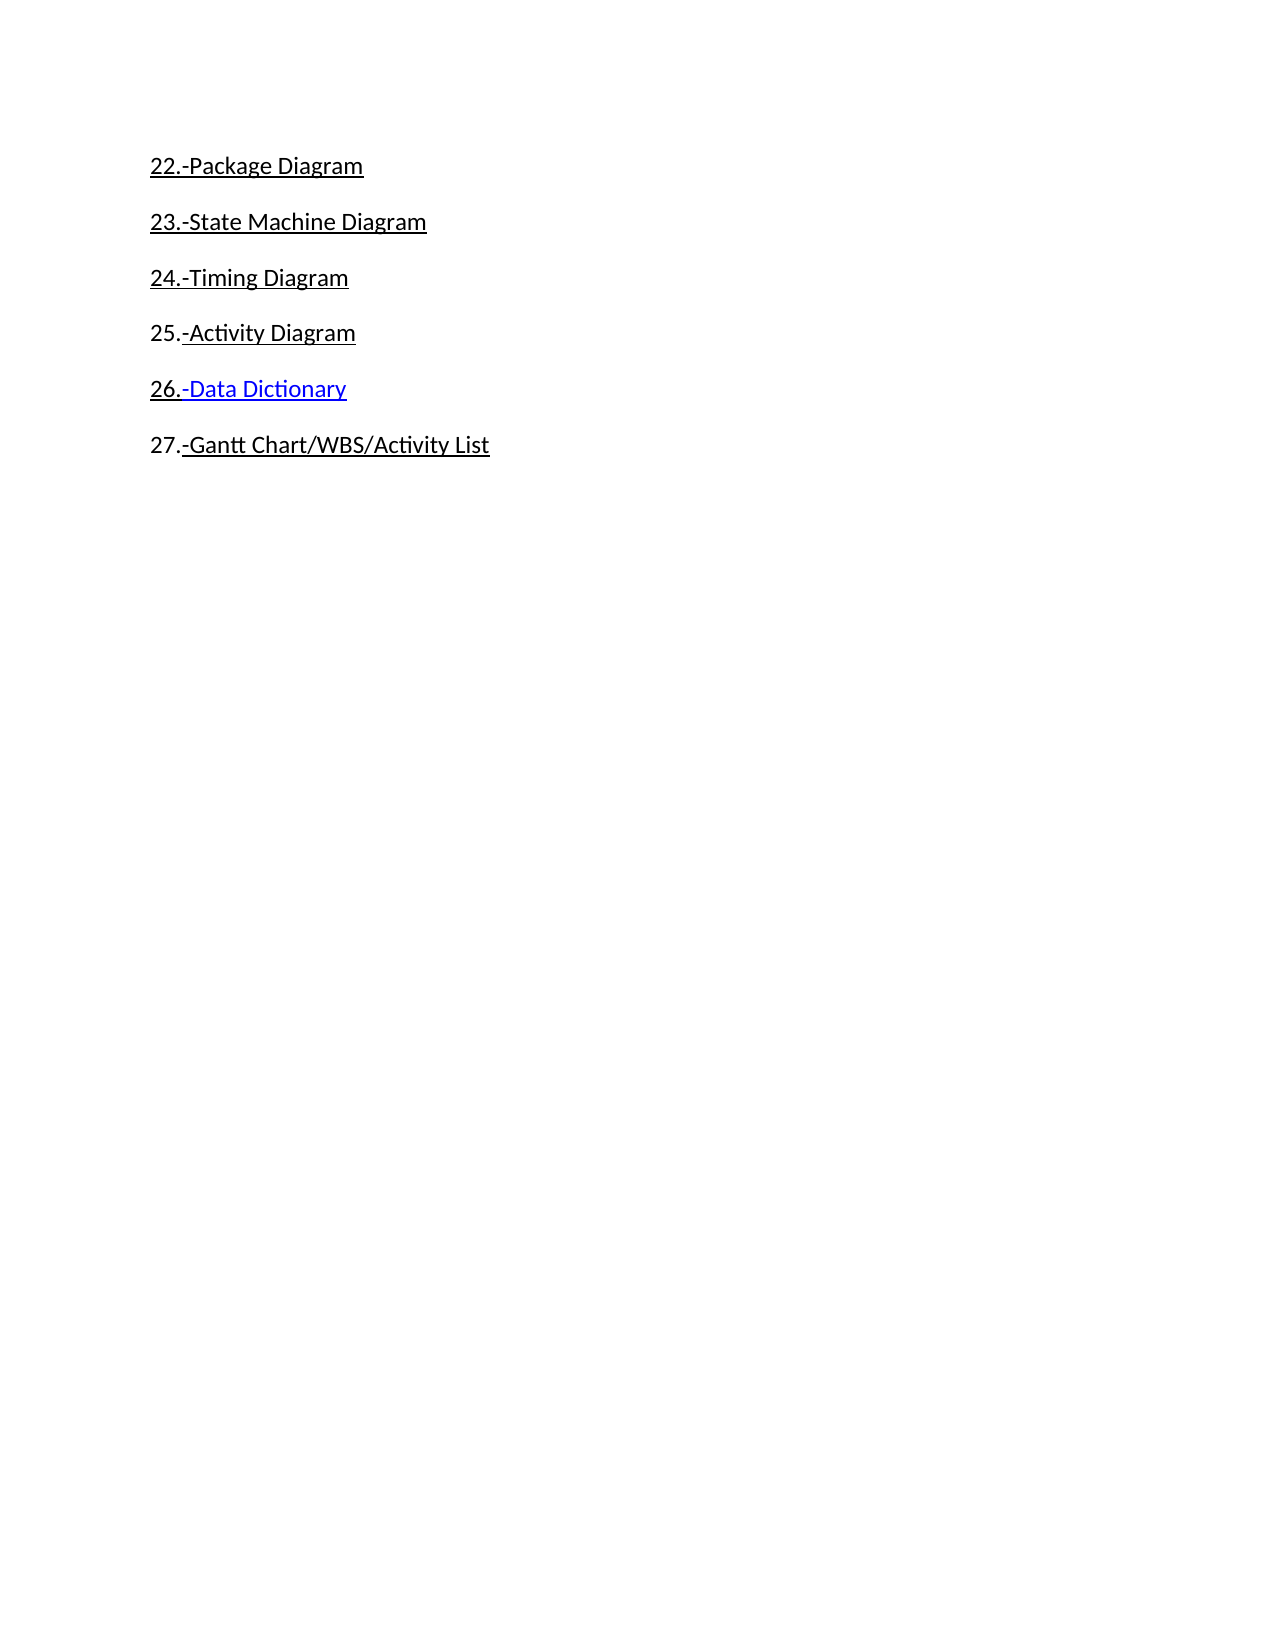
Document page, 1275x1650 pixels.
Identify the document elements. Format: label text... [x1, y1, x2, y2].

text 22.-Package Diagram [150, 150, 1125, 181]
text 25.-Activity Diagram [150, 317, 1125, 348]
text 27.-Gantt Chart/WBS/Activity List [150, 429, 1125, 460]
text 26.-Data Dictionary [150, 373, 1125, 404]
text 24.-Timing Diagram [150, 262, 1125, 292]
text 23.-State Machine Diagram [150, 206, 1125, 236]
